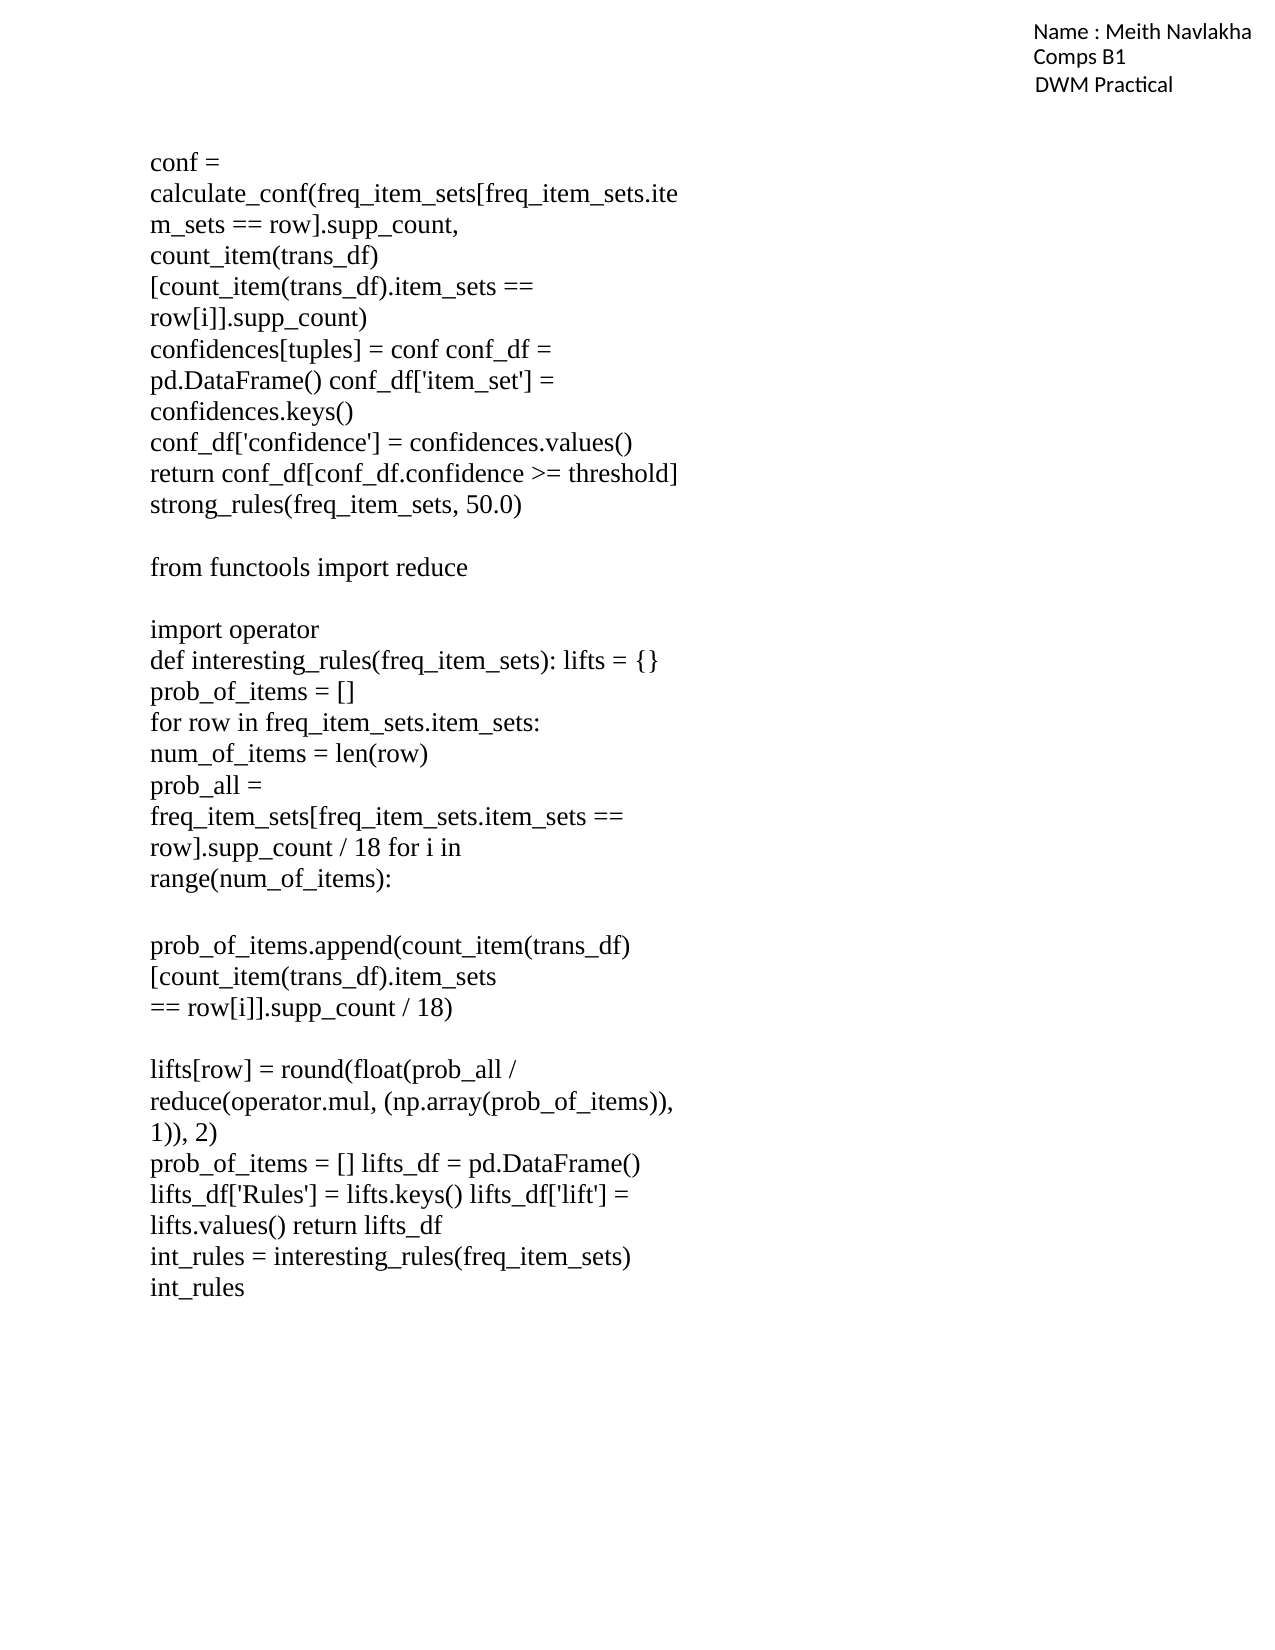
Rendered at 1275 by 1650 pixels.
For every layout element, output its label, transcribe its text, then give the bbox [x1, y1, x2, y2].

text conf_df['confidence'] = confidences.values() return conf_df[conf_df.confidence >= threshold] [150, 426, 682, 488]
text from functools import reduce [150, 551, 682, 582]
text def interesting_rules(freq_item_sets): lifts = {} [150, 644, 682, 675]
text int_rules = interesting_rules(freq_item_sets) int_rules [150, 1240, 682, 1303]
text == row[i]].supp_count / 18) [150, 991, 682, 1022]
text prob_all = freq_item_sets[freq_item_sets.item_sets == row].supp_count / 18 for i in range(num_of_items): [150, 769, 682, 893]
text strong_rules(freq_item_sets, 50.0) [150, 488, 682, 519]
text prob_of_items = [] lifts_df = pd.DataFrame() lifts_df['Rules'] = lifts.keys() lifts_df['lift'] = lifts.values() return lifts_df [150, 1147, 682, 1240]
text lifts[row] = round(float(prob_all / reduce(operator.mul, (np.array(prob_of_items)), 1)), 2) [150, 1053, 682, 1147]
text confidences[tuples] = conf conf_df = pd.DataFrame() conf_df['item_set'] = confidences.keys() [150, 333, 682, 426]
text import operator [150, 613, 682, 644]
text for row in freq_item_sets.item_sets: num_of_items = len(row) [150, 706, 682, 769]
text conf = calculate_conf(freq_item_sets[freq_item_sets.item_sets == row].supp_count, count_item(trans_df)[count_item(trans_df).item_sets == row[i]].supp_count) [150, 146, 682, 333]
text prob_of_items = [] [150, 675, 682, 706]
text prob_of_items.append(count_item(trans_df)[count_item(trans_df).item_sets [150, 929, 682, 991]
